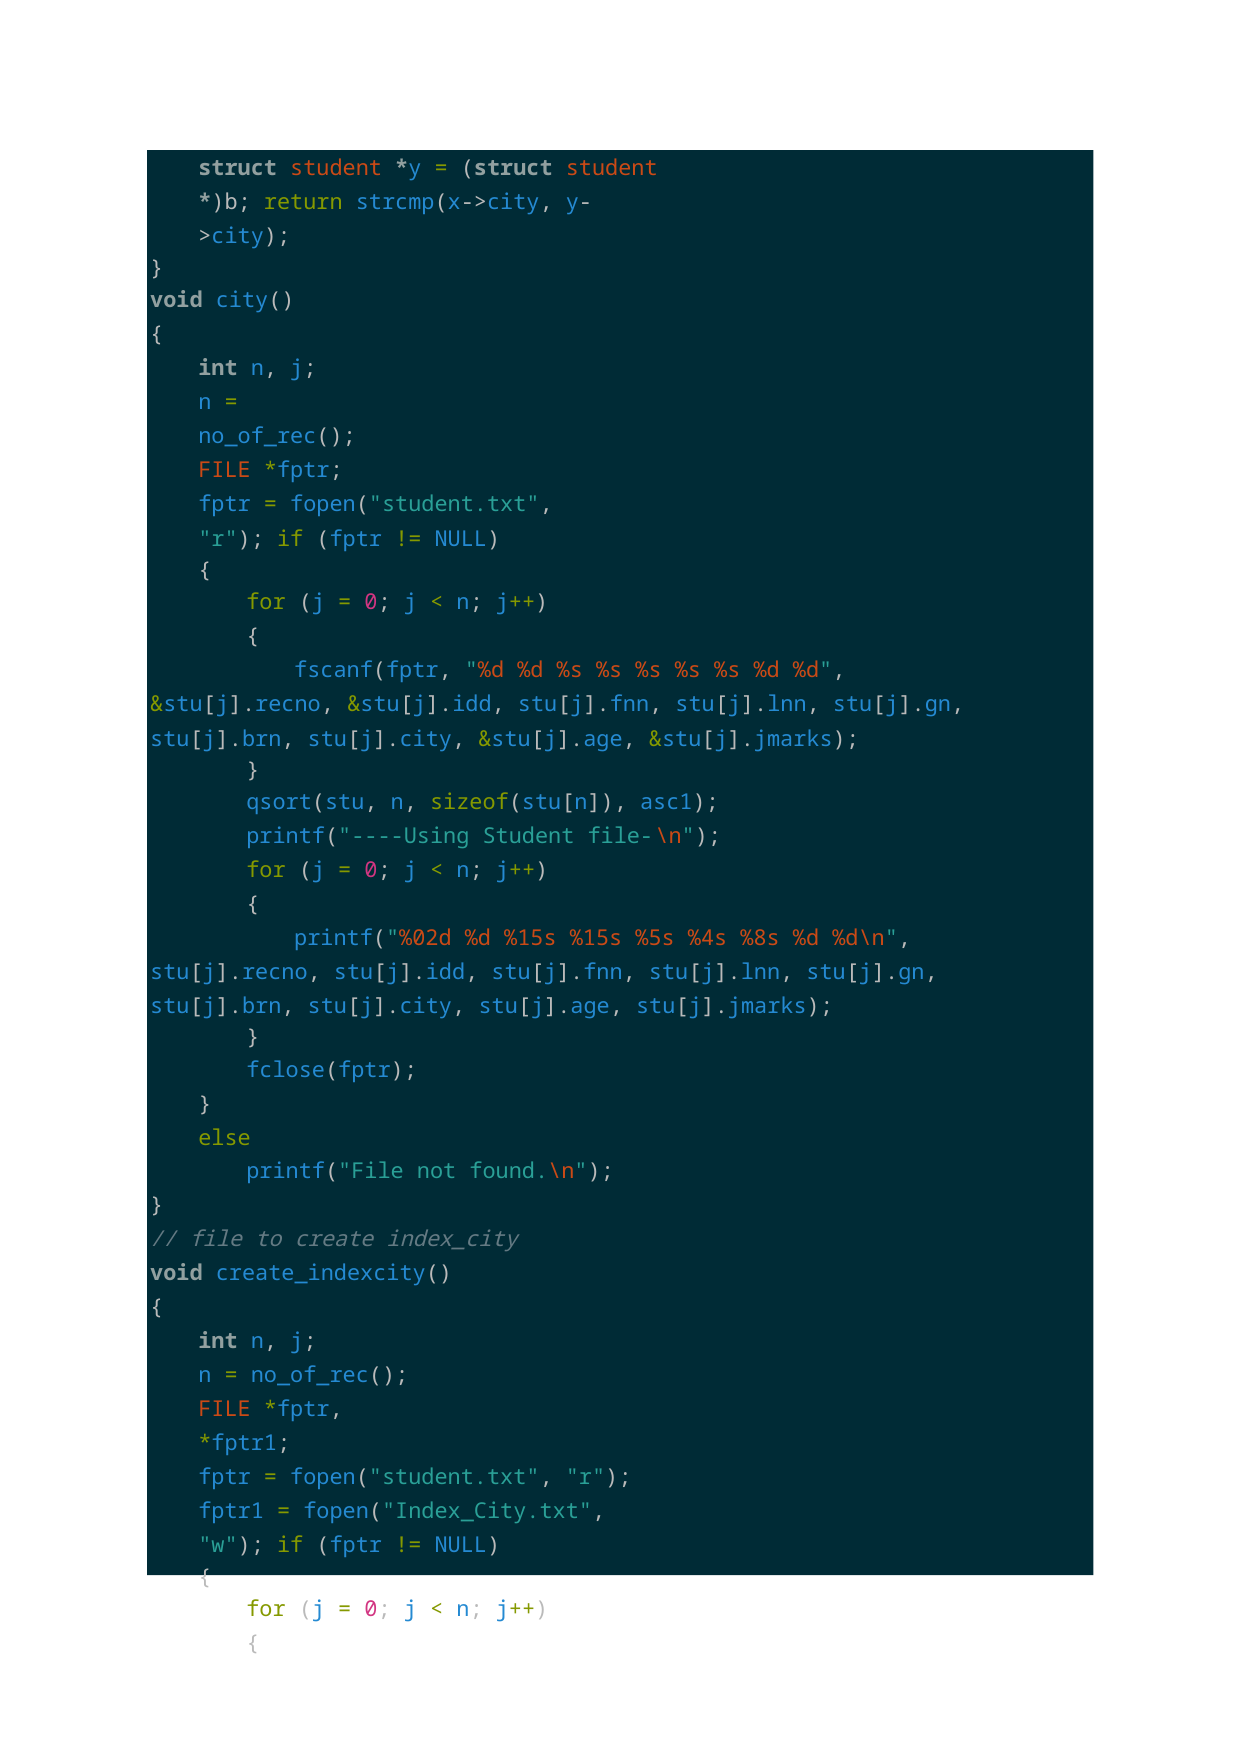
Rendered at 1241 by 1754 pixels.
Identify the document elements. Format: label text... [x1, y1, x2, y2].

text } [150, 255, 1176, 280]
text } [198, 1088, 1176, 1117]
text } [246, 757, 1176, 782]
text { [150, 318, 1176, 348]
text { [150, 1291, 1176, 1321]
text fptr = fopen("student.txt", "r"); if (fptr != NULL) [198, 488, 597, 552]
text fscanf(fptr, "%d %d %s %s %s %s %s %d %d", &stu[j].recno, &stu[j].idd, stu[j].fnn, stu[j].lnn, stu[j].gn, stu[j].brn, stu[j].city, &stu[j].age, &stu[j].jmarks); [150, 654, 1018, 752]
text fclose(fptr); [246, 1054, 1176, 1084]
text else [198, 1122, 1176, 1151]
text int n, j; [198, 1325, 1176, 1355]
text { [198, 1564, 1176, 1589]
text for (j = 0; j < n; j++) [246, 854, 1176, 884]
text { [246, 620, 1176, 650]
text struct student *y = (struct student *)b; return strcmp(x->city, y->city); [198, 152, 681, 250]
text for (j = 0; j < n; j++) [246, 1593, 1176, 1623]
text printf("----Using Student file \n"); [246, 820, 1176, 850]
text printf("%02d %d %15s %15s %5s %4s %8s %d %d\n", stu[j].recno, stu[j].idd, stu[j].fnn, stu[j].lnn, stu[j].gn, stu[j].brn, stu[j].city, stu[j].age, stu[j].jmarks); [150, 922, 1029, 1020]
text printf("File not found.\n"); [246, 1156, 1176, 1185]
text fptr = fopen("student.txt", "r"); fptr1 = fopen("Index_City.txt", "w"); if (fptr != NULL) [198, 1461, 645, 1559]
text int n, j; [198, 352, 1176, 382]
text { [246, 1627, 1176, 1657]
text // file to create index_city [150, 1223, 1176, 1253]
text } [246, 1024, 1176, 1050]
text { [198, 557, 1176, 582]
text { [246, 888, 1176, 918]
text void create_indexcity() [150, 1257, 1176, 1287]
text n = no_of_rec(); FILE *fptr; [198, 386, 392, 484]
text void city() [150, 284, 1176, 314]
text n = no_of_rec(); FILE *fptr, *fptr1; [198, 1359, 427, 1457]
text } [150, 1189, 1176, 1219]
text for (j = 0; j < n; j++) [246, 586, 1176, 616]
text qsort(stu, n, sizeof(stu[n]), asc1); [246, 786, 1176, 816]
